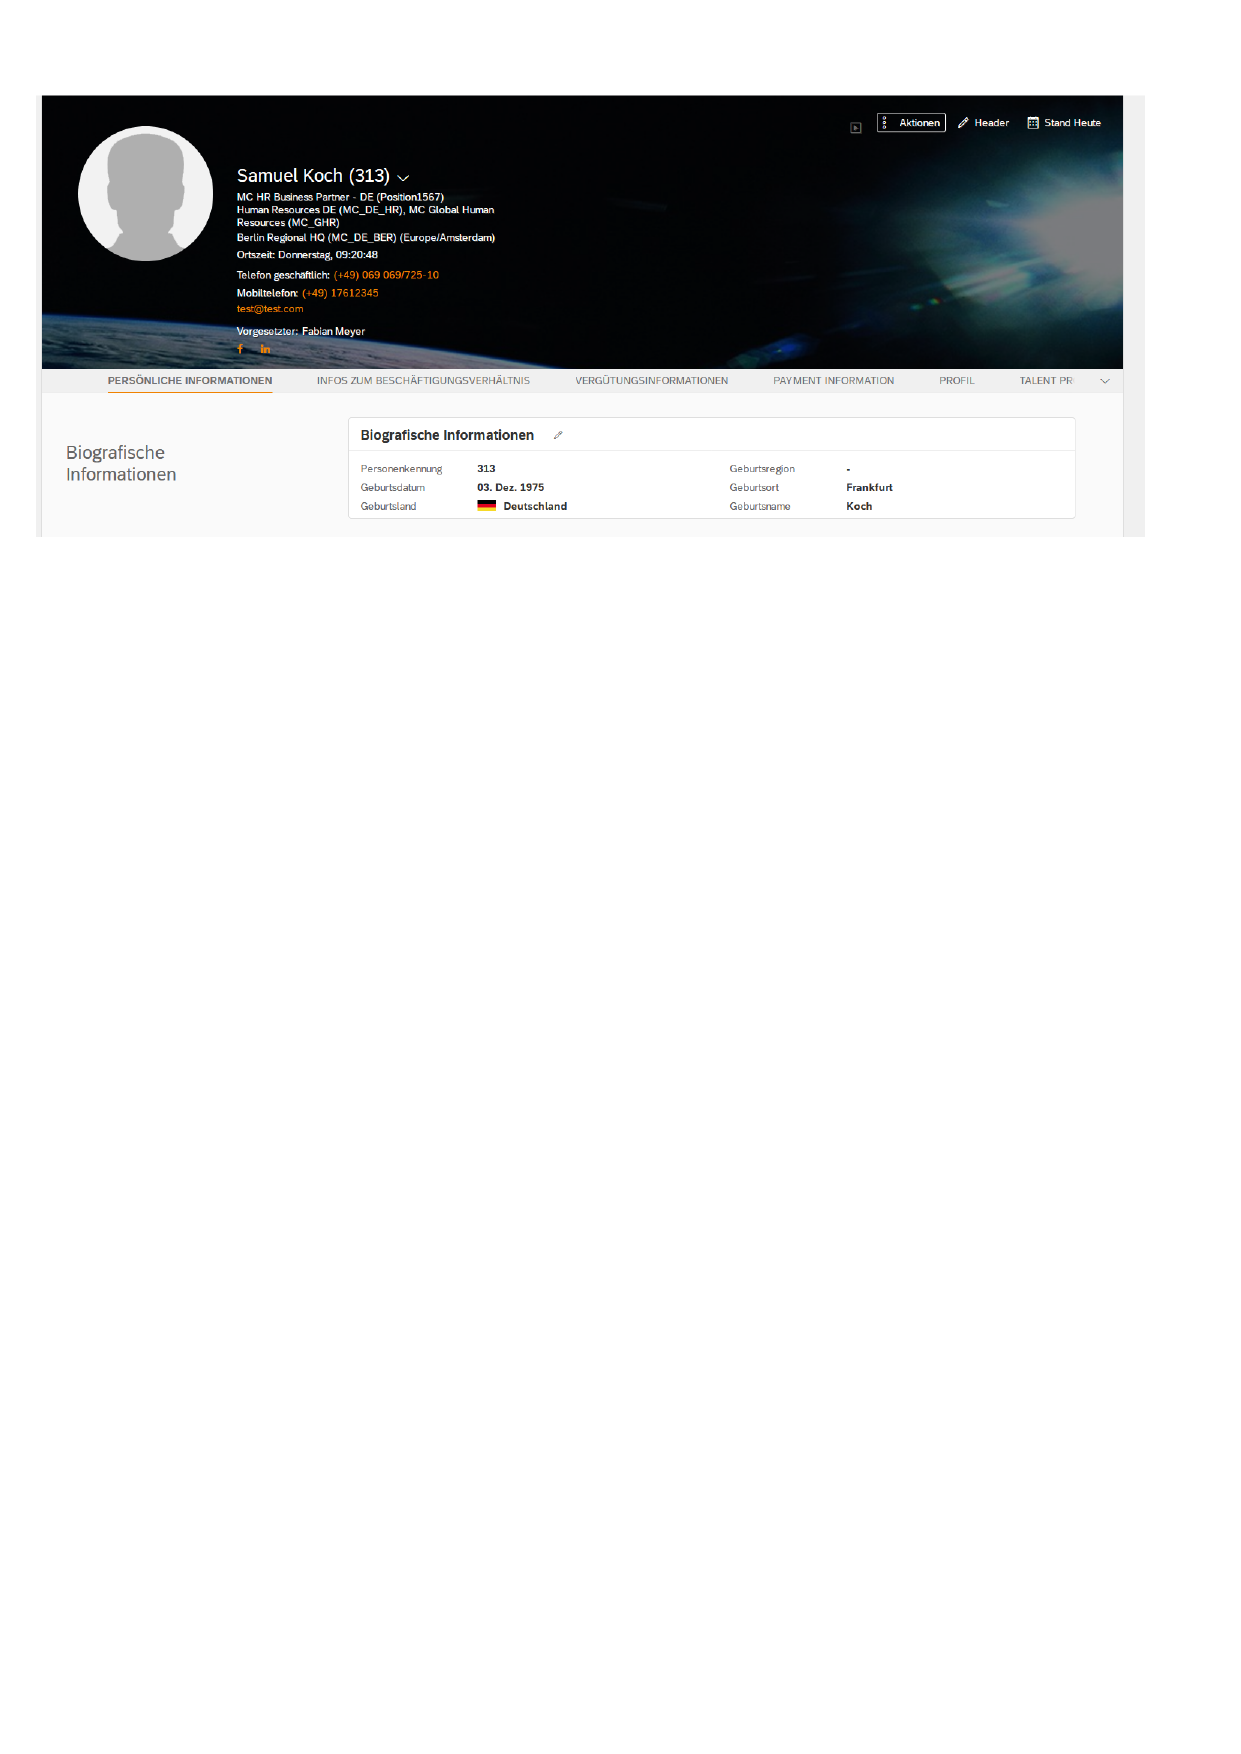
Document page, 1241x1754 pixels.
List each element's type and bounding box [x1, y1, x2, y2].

picture [36, 92, 1145, 537]
